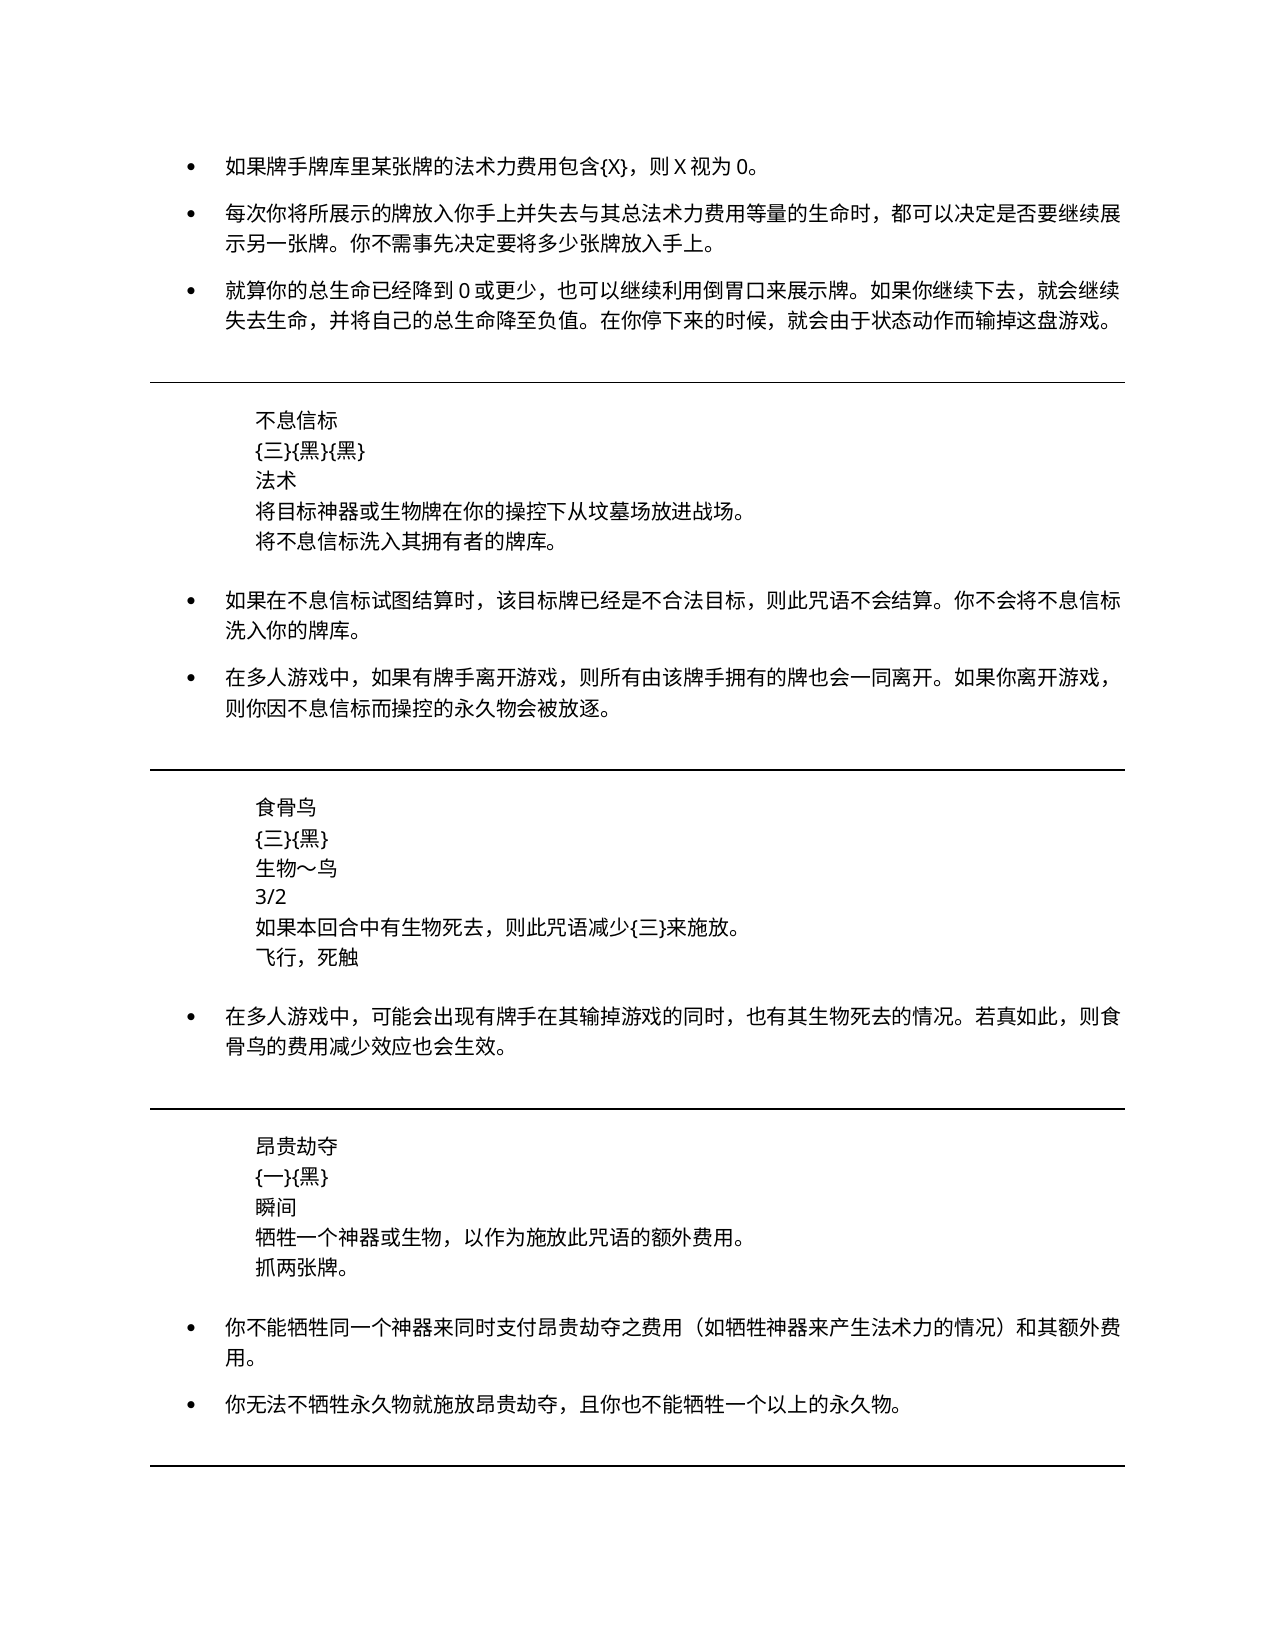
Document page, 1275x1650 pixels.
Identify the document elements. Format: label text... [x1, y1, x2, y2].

list 在多人游戏中，如果有牌手离开游戏，则所有由该牌手拥有的牌也会一同离开。如果你离开游戏，则你因不息信标而操控的永久物会被放逐。 [187, 662, 1125, 722]
list 如果在不息信标试图结算时，该目标牌已经是不合法目标，则此咒语不会结算。你不会将不息信标洗入你的牌库。 [187, 584, 1125, 645]
list 在多人游戏中，可能会出现有牌手在其输掉游戏的同时，也有其生物死去的情况。若真如此，则食骨鸟的费用减少效应也会生效。 [187, 1000, 1125, 1061]
list 你不能牺牲同一个神器来同时支付昂贵劫夺之费用（如牺牲神器来产生法术力的情况）和其额外费用。 [187, 1311, 1125, 1371]
list 就算你的总生命已经降到0或更少，也可以继续利用倒胃口来展示牌。如果你继续下去，就会继续失去生命，并将自己的总生命降至负值。在你停下来的时候，就会由于状态动作而输掉这盘游戏。 [187, 274, 1125, 334]
text 不息信标 {三}{黑}{黑} 法术 将目标神器或生物牌在你的操控下从坟墓场放进战场。将不息信标洗入其拥有者的牌库。 [255, 404, 735, 555]
list 每次你将所展示的牌放入你手上并失去与其总法术力费用等量的生命时，都可以决定是否要继续展示另一张牌。你不需事先决定要将多少张牌放入手上。 [187, 197, 1125, 257]
text 昂贵劫夺 {一}{黑} 瞬间 牺牲一个神器或生物，以作为施放此咒语的额外费用。 抓两张牌。 [255, 1130, 735, 1282]
list 你无法不牺牲永久物就施放昂贵劫夺，且你也不能牺牲一个以上的永久物。 [187, 1388, 1125, 1418]
text 食骨鸟 {三}{黑} 生物～鸟 3/2 如果本回合中有生物死去，则此咒语减少{三}来施放。 飞行，死触 [255, 792, 735, 971]
list 如果牌手牌库里某张牌的法术力费用包含{X}，则X视为0。 [187, 150, 1125, 180]
